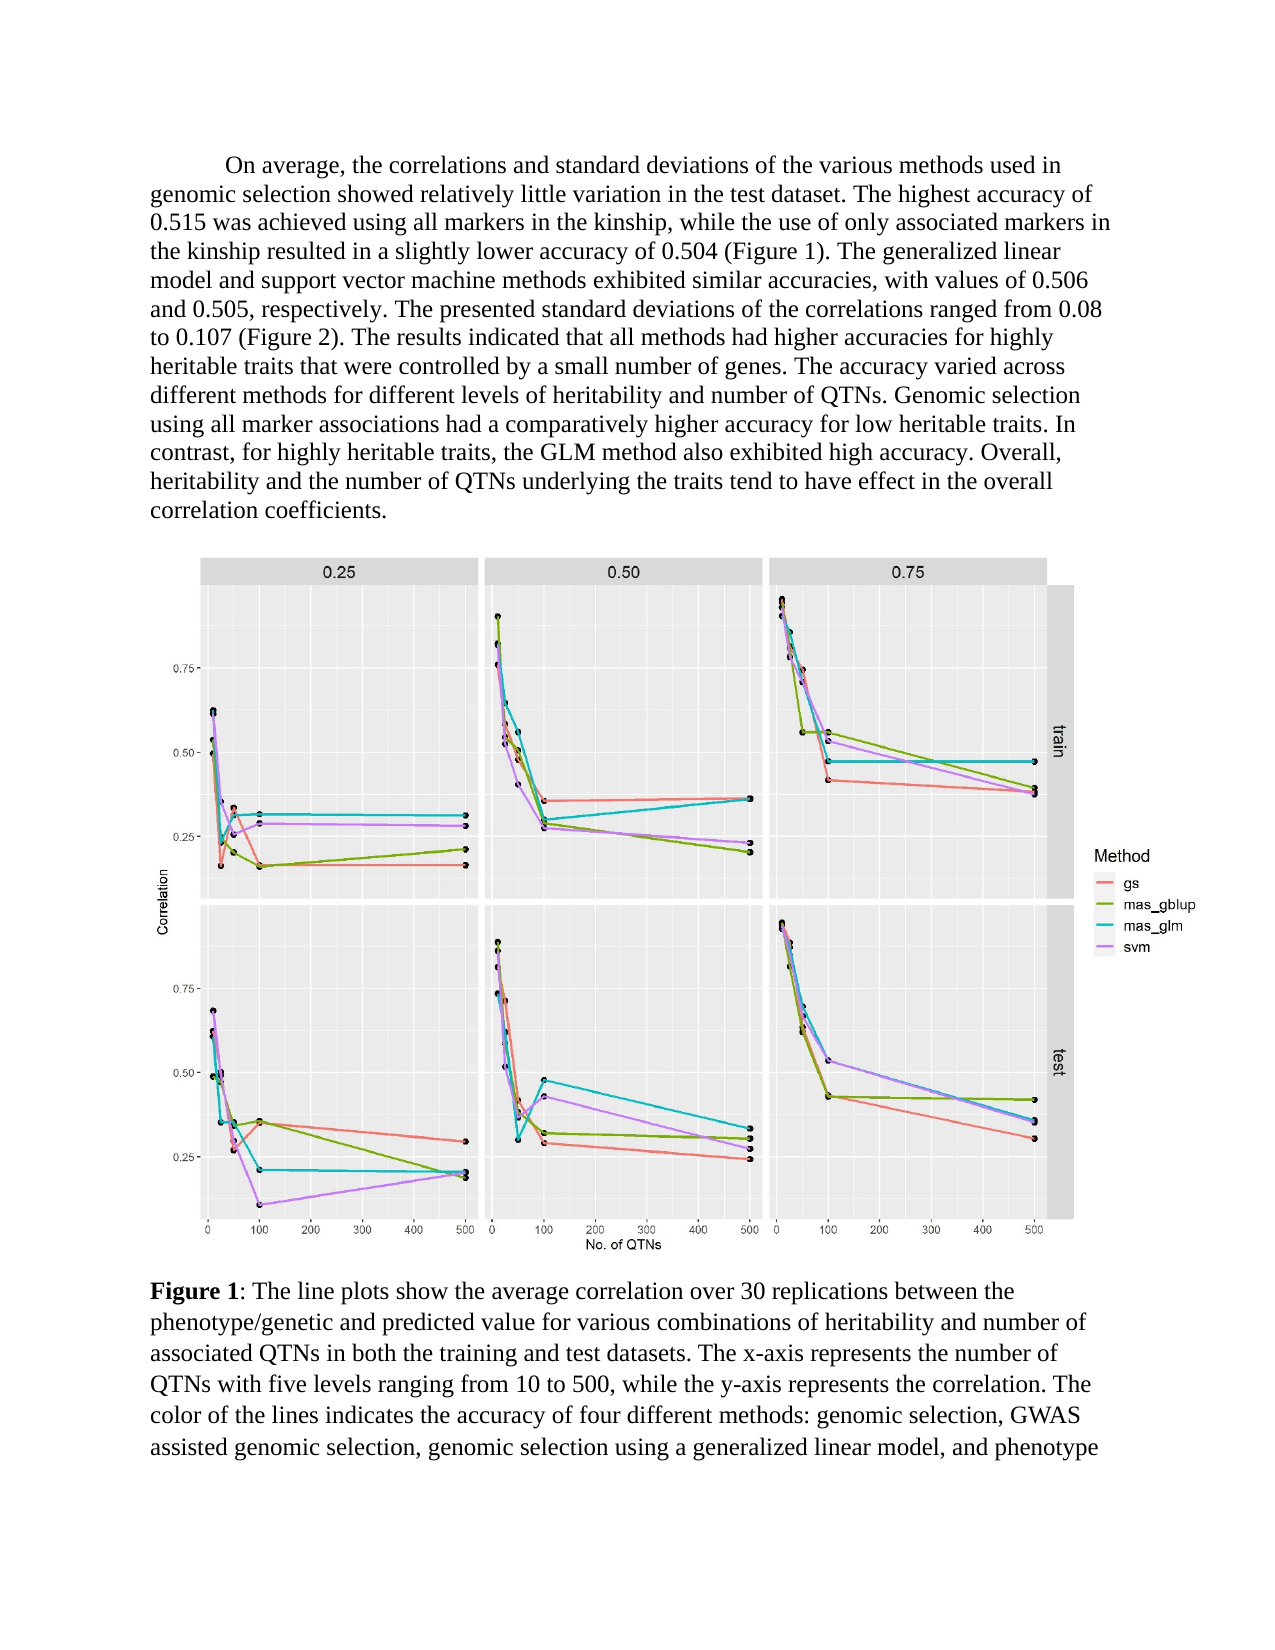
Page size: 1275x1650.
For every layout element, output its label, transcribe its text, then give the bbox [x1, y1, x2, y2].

text On average, the correlations and standard deviations of the various methods used in genomic selection showed relatively little variation in the test dataset. The highest accuracy of 0.515 was achieved using all markers in the kinship, while the use of only associated markers in the kinship resulted in a slightly lower accuracy of 0.504 (Figure 1). The generalized linear model and support vector machine methods exhibited similar accuracies, with values of 0.506 and 0.505, respectively. The presented standard deviations of the correlations ranged from 0.08 to 0.107 (Figure 2). The results indicated that all methods had higher accuracies for highly heritable traits that were controlled by a small number of genes. The accuracy varied across different methods for different levels of heritability and number of QTNs. Genomic selection using all marker associations had a comparatively higher accuracy for low heritable traits. In contrast, for highly heritable traits, the GLM method also exhibited high accuracy. Overall, heritability and the number of QTNs underlying the traits tend to have effect in the overall correlation coefficients. [150, 150, 1125, 524]
picture [150, 551, 1209, 1258]
